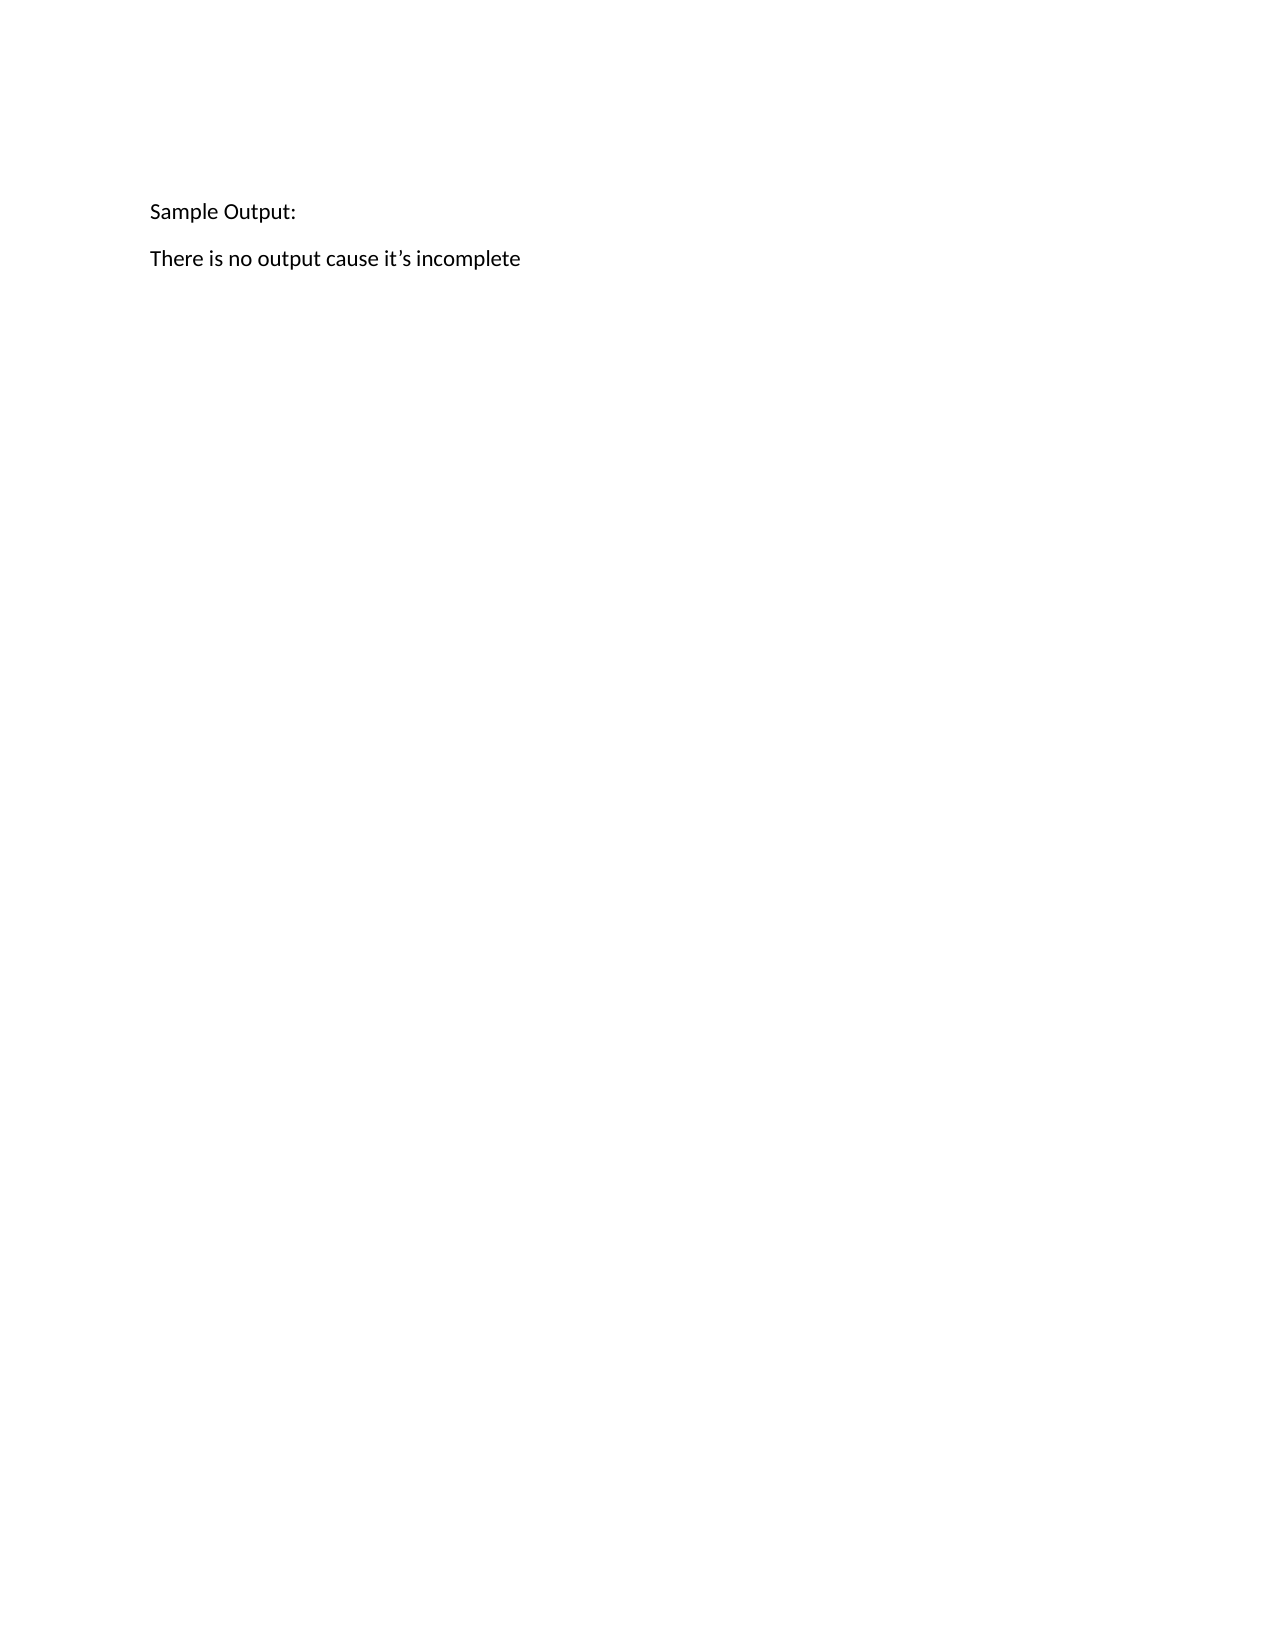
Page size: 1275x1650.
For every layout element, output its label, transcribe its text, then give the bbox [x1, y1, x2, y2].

text There is no output cause it’s incomplete [150, 244, 1125, 272]
text Sample Output: [150, 197, 1125, 225]
